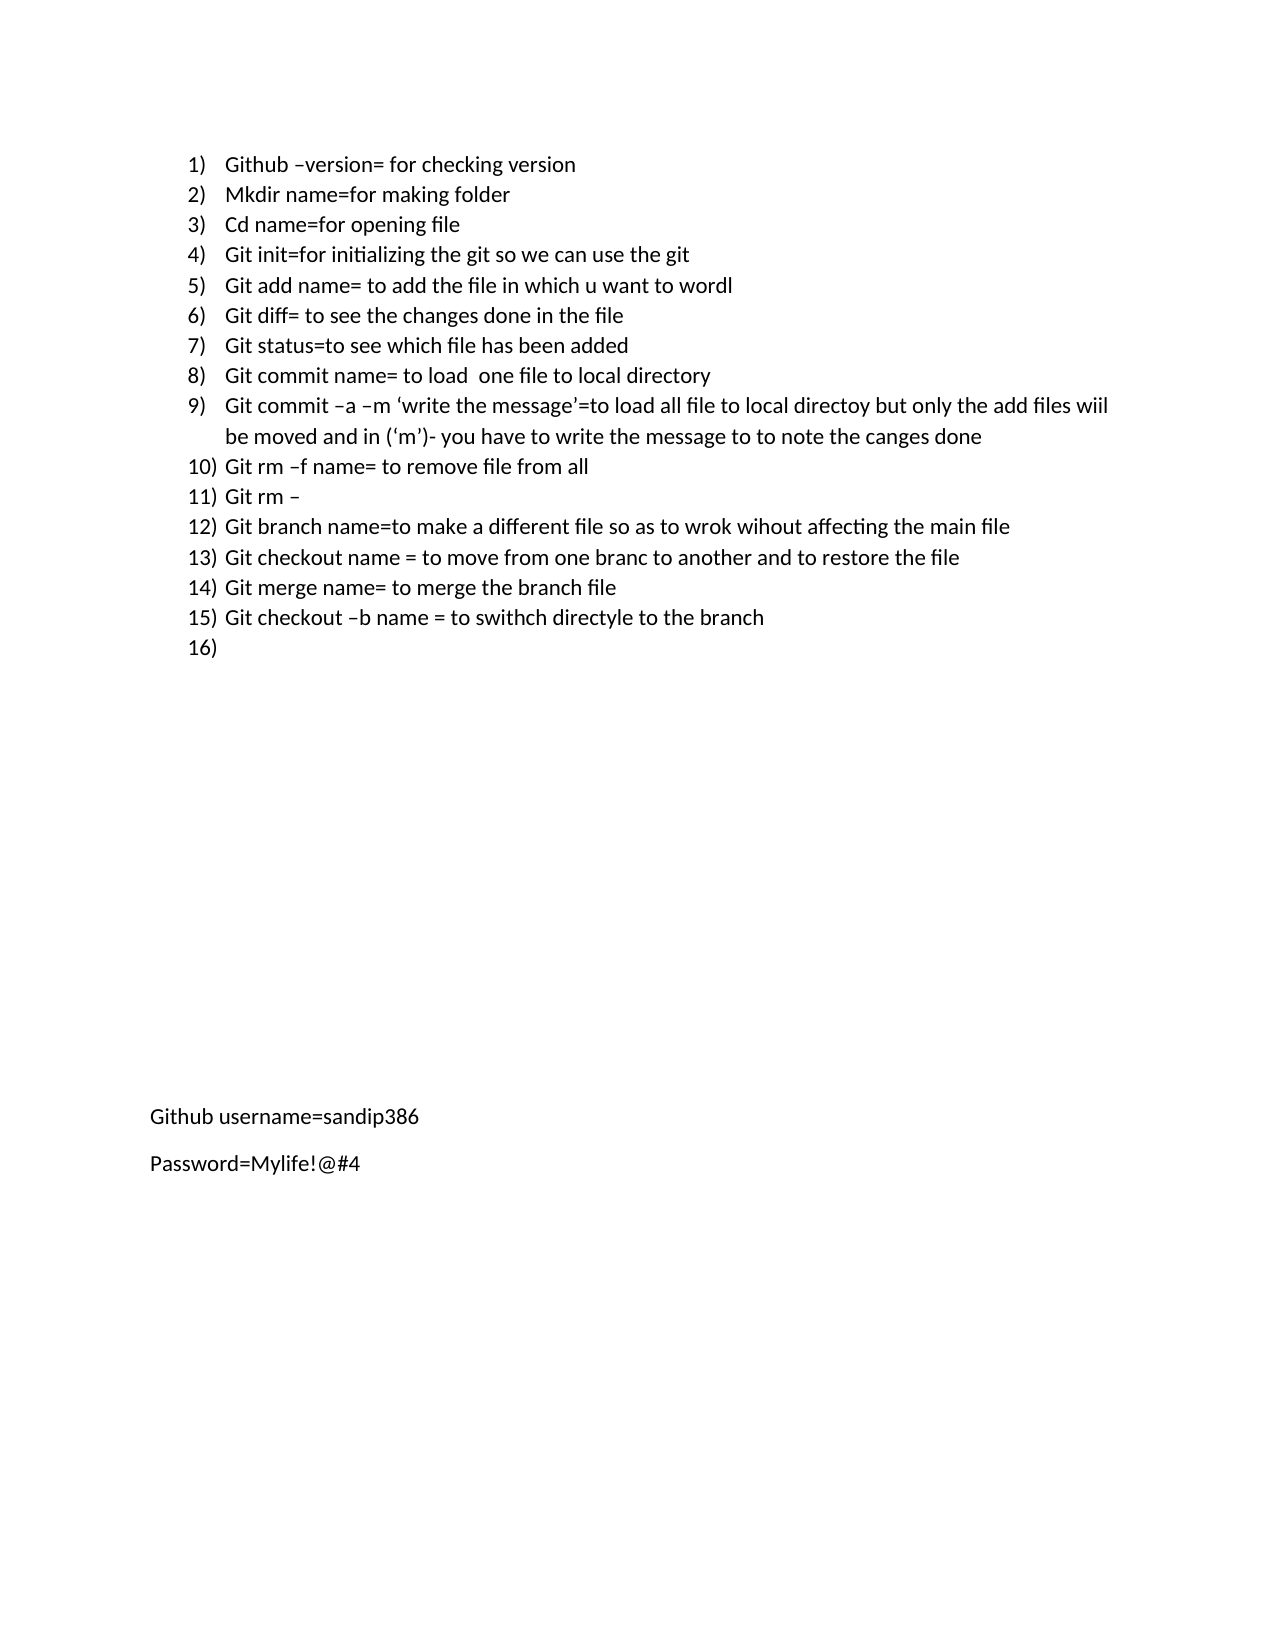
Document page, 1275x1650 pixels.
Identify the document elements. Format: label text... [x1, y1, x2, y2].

list Git rm –f name= to remove file from all [187, 452, 1125, 480]
list Git commit –a –m ‘write the message’=to load all file to local directoy but only the add files wiil be moved and in (‘m’)- you have to write the message to to note the canges done [187, 392, 1125, 450]
list Git checkout name = to move from one branc to another and to restore the file [187, 543, 1125, 571]
list Git status=to see which file has been added [187, 331, 1125, 359]
list Git init=for initializing the git so we can use the git [187, 241, 1125, 269]
list Git rm – [187, 482, 1125, 510]
list Git merge name= to merge the branch file [187, 573, 1125, 601]
text Github username=sandip386 [150, 1102, 1125, 1130]
list Git diff= to see the changes done in the file [187, 301, 1125, 329]
list Mkdir name=for making folder [187, 180, 1125, 208]
list Git checkout –b name = to swithch directyle to the branch [187, 603, 1125, 631]
list Github –version= for checking version [187, 150, 1125, 178]
text Password=Mylife!@#4 [150, 1149, 1125, 1177]
list Git add name= to add the file in which u want to wordl [187, 271, 1125, 299]
list Git commit name= to load one file to local directory [187, 361, 1125, 389]
list Cd name=for opening file [187, 210, 1125, 238]
list Git branch name=to make a different file so as to wrok wihout affecting the main file [187, 512, 1125, 541]
